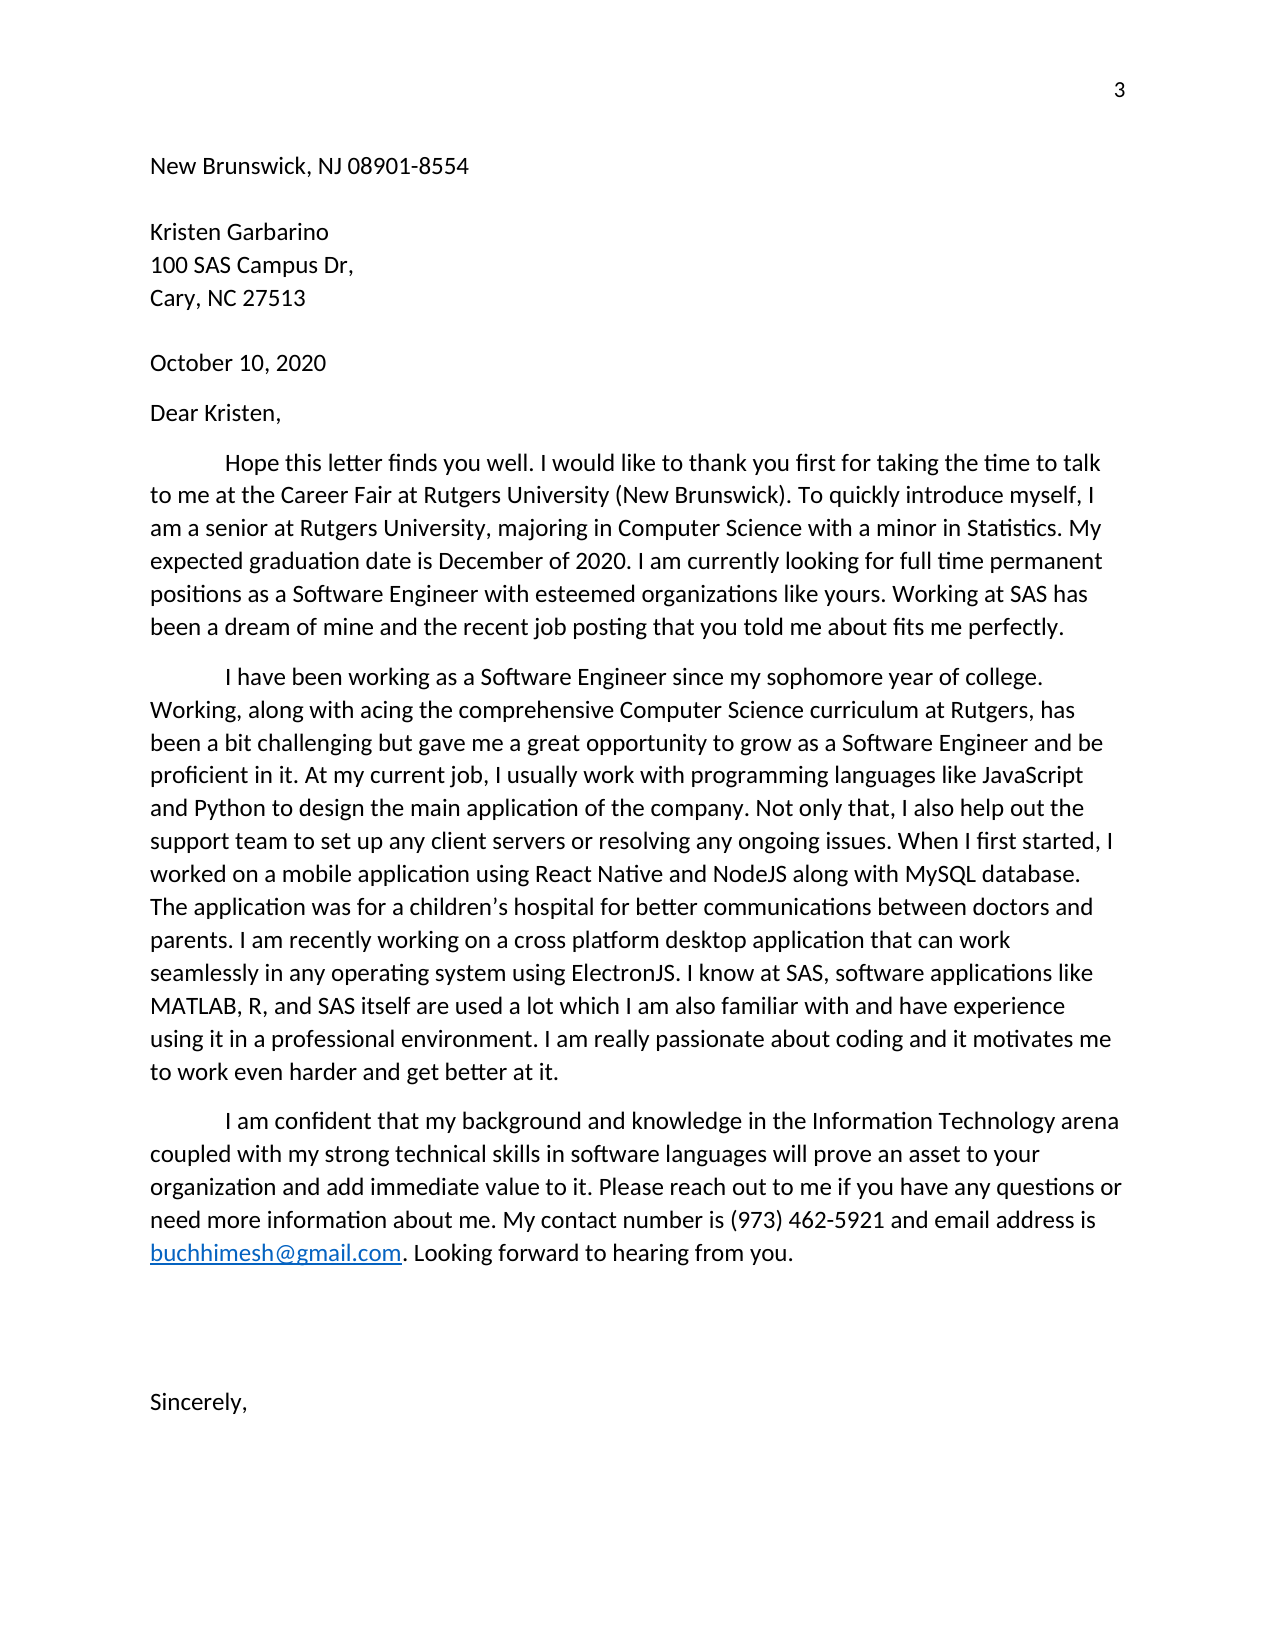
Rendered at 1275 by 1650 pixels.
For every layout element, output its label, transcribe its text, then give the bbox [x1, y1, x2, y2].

text October 10, 2020 [150, 347, 1125, 378]
text Kristen Garbarino [150, 216, 1125, 246]
text Hope this letter finds you well. I would like to thank you first for taking the time to talk to me at the Career Fair at Rutgers University (New Brunswick). To quickly introduce myself, I am a senior at Rutgers University, majoring in Computer Science with a minor in Statistics. My expected graduation date is December of 2020. I am currently looking for full time permanent positions as a Software Engineer with esteemed organizations like yours. Working at SAS has been a dream of mine and the recent job posting that you told me about fits me perfectly. [150, 447, 1125, 642]
text I have been working as a Software Engineer since my sophomore year of college. Working, along with acing the comprehensive Computer Science curriculum at Rutgers, has been a bit challenging but gave me a great opportunity to grow as a Software Engineer and be proficient in it. At my current job, I usually work with programming languages like JavaScript and Python to design the main application of the company. Not only that, I also help out the support team to set up any client servers or resolving any ongoing issues. When I first started, I worked on a mobile application using React Native and NodeJS along with MySQL database. The application was for a children’s hospital for better communications between doctors and parents. I am recently working on a cross platform desktop application that can work seamlessly in any operating system using ElectronJS. I know at SAS, software applications like MATLAB, R, and SAS itself are used a lot which I am also familiar with and have experience using it in a professional environment. I am really passionate about coding and it motivates me to work even harder and get better at it. [150, 661, 1125, 1086]
text Sincerely, [150, 1386, 1125, 1416]
text 100 SAS Campus Dr, [150, 249, 1125, 279]
text Dear Kristen, [150, 397, 1125, 428]
text I am confident that my background and knowledge in the Information Technology arena coupled with my strong technical skills in software languages will prove an asset to your organization and add immediate value to it. Please reach out to me if you have any questions or need more information about me. My contact number is (973) 462-5921 and email address is buchhimesh@gmail.com. Looking forward to hearing from you. [150, 1105, 1125, 1268]
text Cary, NC 27513 [150, 282, 1125, 312]
text New Brunswick, NJ 08901-8554 [150, 150, 1125, 181]
